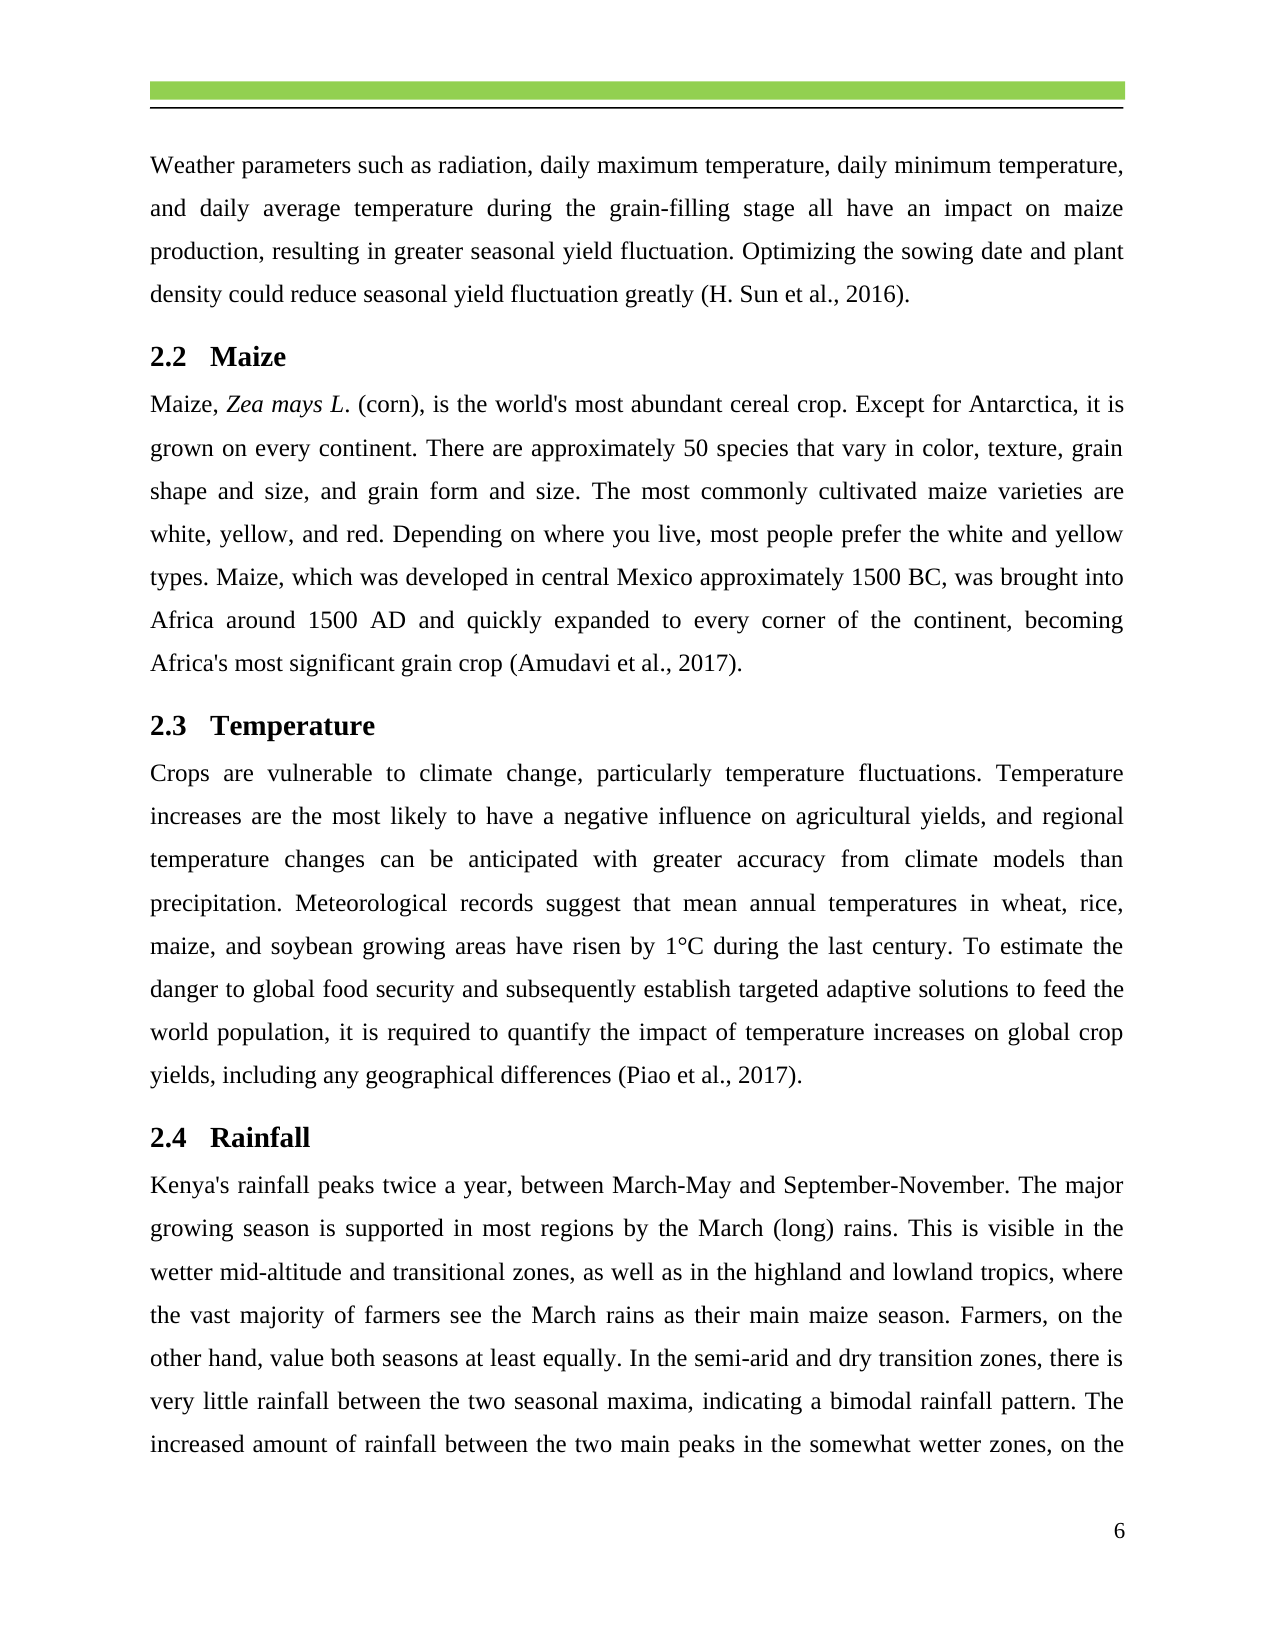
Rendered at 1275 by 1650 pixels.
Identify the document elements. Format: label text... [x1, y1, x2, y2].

text Crops are vulnerable to climate change, particularly temperature fluctuations. Temperature increases are the most likely to have a negative influence on agricultural yields, and regional temperature changes can be anticipated with greater accuracy from climate models than precipitation. Meteorological records suggest that mean annual temperatures in wheat, rice, maize, and soybean growing areas have risen by 1°C during the last century. To estimate the danger to global food security and subsequently establish targeted adaptive solutions to feed the world population, it is required to quantify the impact of temperature increases on global crop yields, including any geographical differences (Piao et al., 2017). [150, 758, 1125, 1089]
text Maize, Zea mays L. (corn), is the world's most abundant cereal crop. Except for Antarctica, it is grown on every continent. There are approximately 50 species that vary in color, texture, grain shape and size, and grain form and size. The most commonly cultivated maize varieties are white, yellow, and red. Depending on where you live, most people prefer the white and yellow types. Maize, which was developed in central Mexico approximately 1500 BC, was brought into Africa around 1500 AD and quickly expanded to every corner of the continent, becoming Africa's most significant grain crop (Amudavi et al., 2017). [150, 389, 1125, 677]
subtitle Rainfall [150, 1120, 1125, 1153]
text Weather parameters such as radiation, daily maximum temperature, daily minimum temperature, and daily average temperature during the grain-filling stage all have an impact on maize production, resulting in greater seasonal yield fluctuation. Optimizing the sowing date and plant density could reduce seasonal yield fluctuation greatly (H. Sun et al., 2016). [150, 150, 1125, 308]
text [150, 1170, 1125, 1458]
subtitle Temperature [150, 708, 1125, 742]
subtitle Maize [150, 339, 1125, 373]
